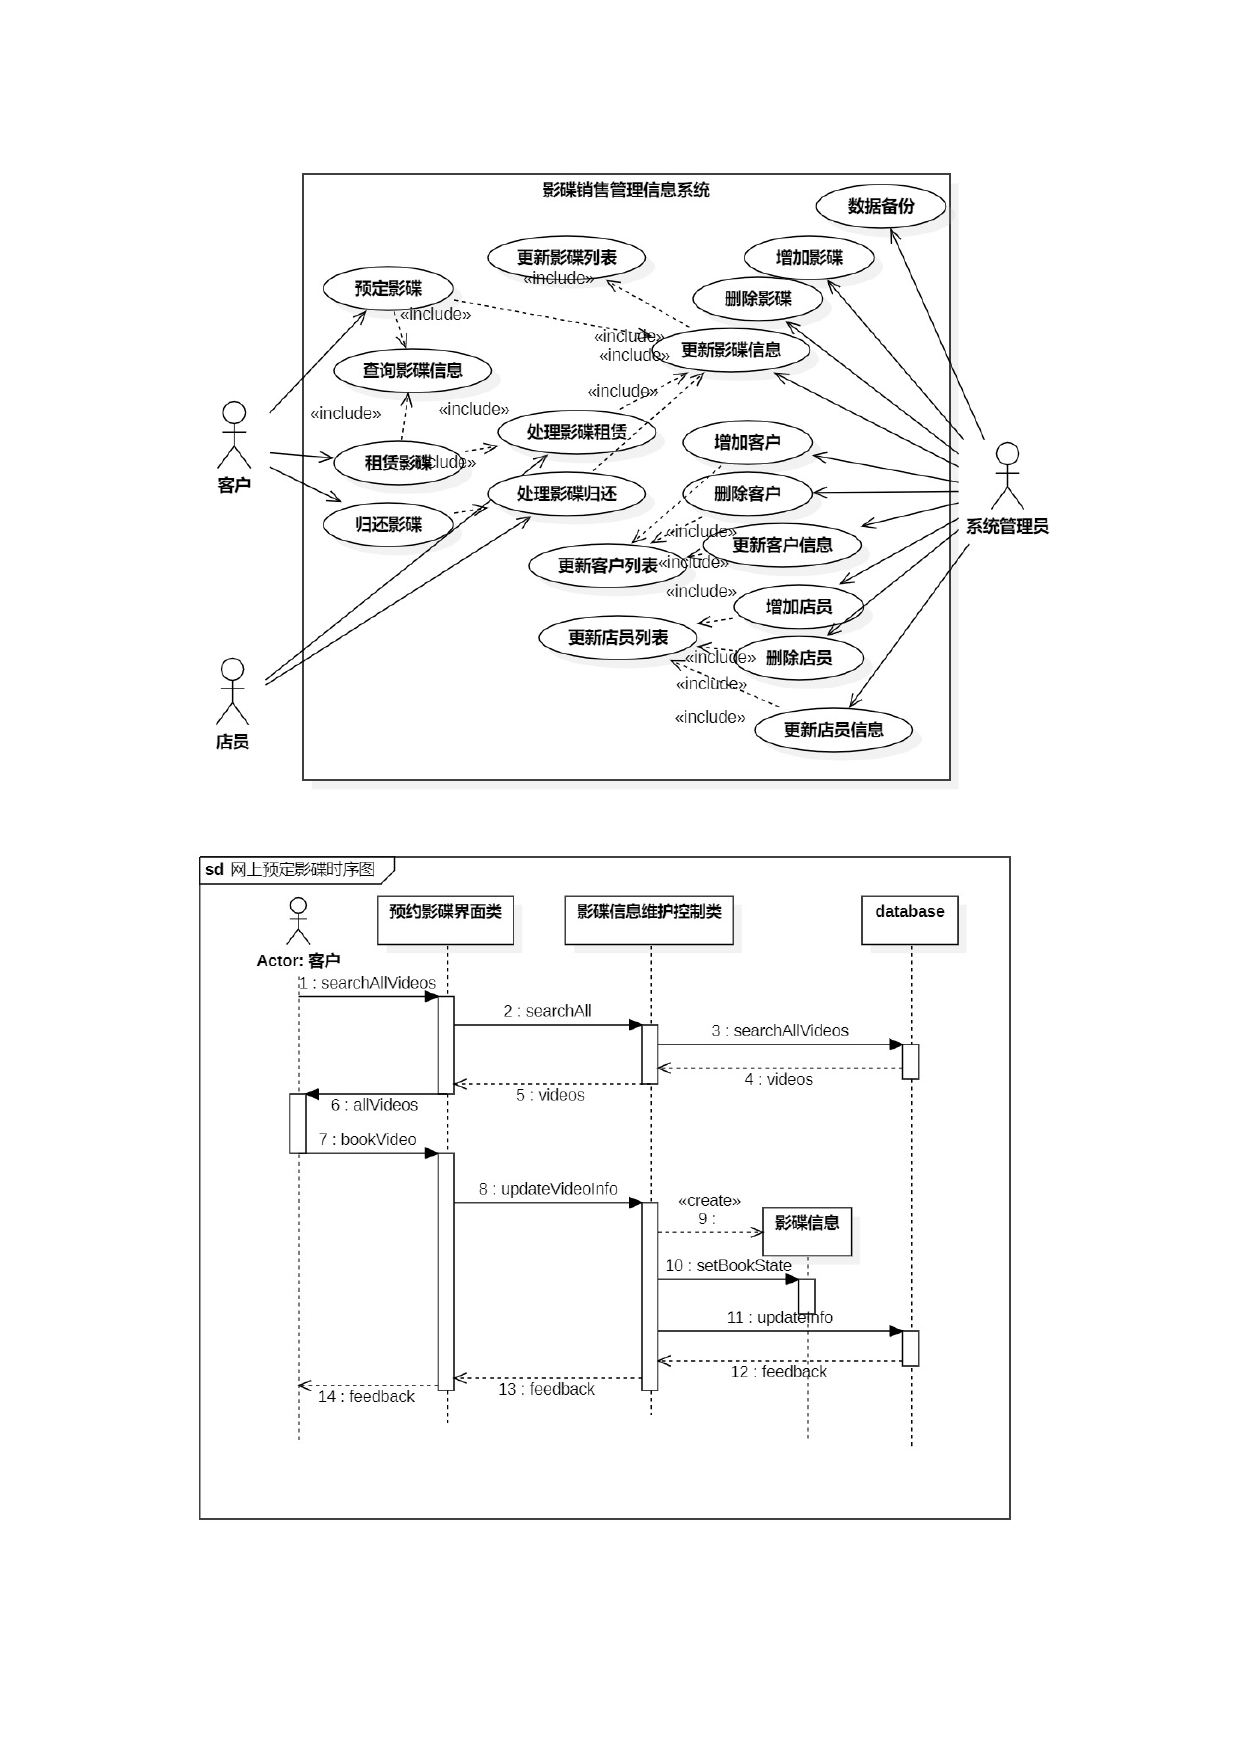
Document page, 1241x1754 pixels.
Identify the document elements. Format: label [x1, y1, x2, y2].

picture [187, 162, 1105, 831]
picture [187, 844, 1059, 1568]
